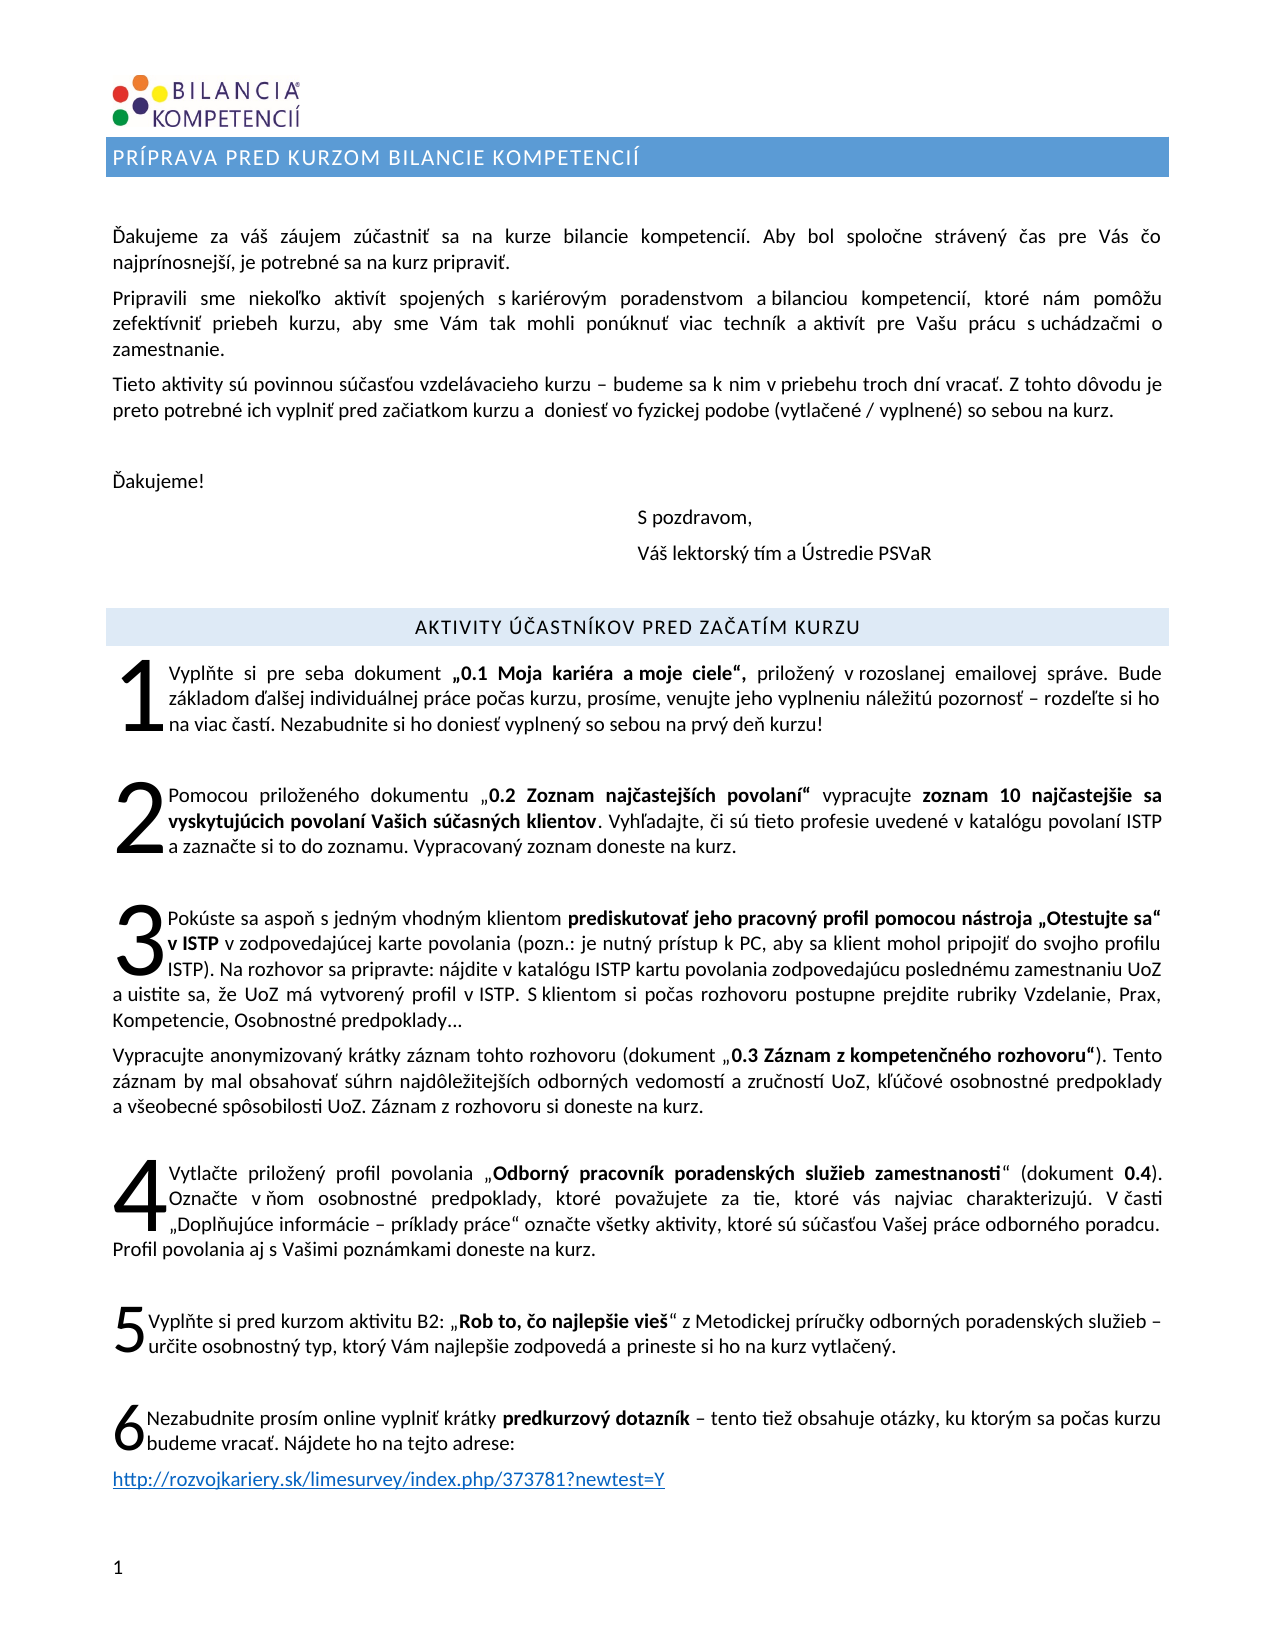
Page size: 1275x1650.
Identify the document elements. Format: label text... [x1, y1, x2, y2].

text Nezabudnite prosím online vyplniť krátky predkurzový dotazník – tento tiež obsahuje otázky, ku ktorým sa počas kurzu budeme vracať. Nájdete ho na tejto adrese: [112, 1405, 1162, 1456]
text Vyplňte si pred kurzom aktivitu B2: „Rob to, čo najlepšie vieš“ z Metodickej príručky odborných poradenských služieb – určite osobnostný typ, ktorý Vám najlepšie zodpovedá a prineste si ho na kurz vytlačený. [112, 1308, 1162, 1359]
text S pozdravom, [562, 504, 1162, 530]
text Pripravili sme niekoľko aktivít spojených s kariérovým poradenstvom a bilanciou kompetencií, ktoré nám pomôžu zefektívniť priebeh kurzu, aby sme Vám tak mohli ponúknuť viac techník a aktivít pre Vašu prácu s uchádzačmi o zamestnanie. [112, 285, 1162, 361]
text Vypracujte anonymizovaný krátky záznam tohto rozhovoru (dokument „0.3 Záznam z kompetenčného rozhovoru“). Tento záznam by mal obsahovať súhrn najdôležitejších odborných vedomostí a zručností UoZ, kľúčové osobnostné predpoklady a všeobecné spôsobilosti UoZ. Záznam z rozhovoru si doneste na kurz. [112, 1043, 1162, 1119]
text Ďakujeme! [112, 469, 1162, 494]
text Pokúste sa aspoň s jedným vhodným klientom prediskutovať jeho pracovný profil pomocou nástroja „Otestujte sa“ v ISTP v zodpovedajúcej karte povolania (pozn.: je nutný prístup k PC, aby sa klient mohol pripojiť do svojho profilu ISTP). Na rozhovor sa pripravte: nájdite v katalógu ISTP kartu povolania zodpovedajúcu poslednému zamestnaniu UoZ a uistite sa, že UoZ má vytvorený profil v ISTP. S klientom si počas rozhovoru postupne prejdite rubriky Vzdelanie, Prax, Kompetencie, Osobnostné predpoklady... [112, 905, 1162, 1032]
text Ďakujeme za váš záujem zúčastniť sa na kurze bilancie kompetencií. Aby bol spoločne strávený čas pre Vás čo najprínosnejší, je potrebné sa na kurz pripraviť. [112, 224, 1162, 274]
text http://rozvojkariery.sk/limesurvey/index.php/373781?newtest=Y [112, 1466, 1162, 1492]
subtitle Aktivity účastníkov pred začatím kurzu [113, 614, 1162, 640]
text Tieto aktivity sú povinnou súčasťou vzdelávacieho kurzu – budeme sa k nim v priebehu troch dní vracať. Z tohto dôvodu je preto potrebné ich vyplniť pred začiatkom kurzu a doniesť vo fyzickej podobe (vytlačené / vyplnené) so sebou na kurz. [112, 372, 1162, 422]
picture [112, 75, 300, 127]
text Vytlačte priložený profil povolania „Odborný pracovník poradenských služieb zamestnanosti“ (dokument 0.4). Označte v ňom osobnostné predpoklady, ktoré považujete za tie, ktoré vás najviac charakterizujú. V časti „Doplňujúce informácie – príklady práce“ označte všetky aktivity, ktoré sú súčasťou Vašej práce odborného poradcu. Profil povolania aj s Vašimi poznámkami doneste na kurz. [112, 1160, 1162, 1262]
text Váš lektorský tím a Ústredie PSVaR [112, 540, 1162, 566]
subtitle príprava pred kurzom bilancie kompetencií [113, 143, 1162, 171]
text Pomocou priloženého dokumentu „0.2 Zoznam najčastejších povolaní“ vypracujte zoznam 10 najčastejšie sa vyskytujúcich povolaní Vašich súčasných klientov. Vyhľadajte, či sú tieto profesie uvedené v katalógu povolaní ISTP a zaznačte si to do zoznamu. Vypracovaný zoznam doneste na kurz. [112, 783, 1162, 859]
text Vyplňte si pre seba dokument „0.1 Moja kariéra a moje ciele“, priložený v rozoslanej emailovej správe. Bude základom ďalšej individuálnej práce počas kurzu, prosíme, venujte jeho vyplneniu náležitú pozornosť – rozdeľte si ho na viac častí. Nezabudnite si ho doniesť vyplnený so sebou na prvý deň kurzu! [112, 660, 1162, 736]
